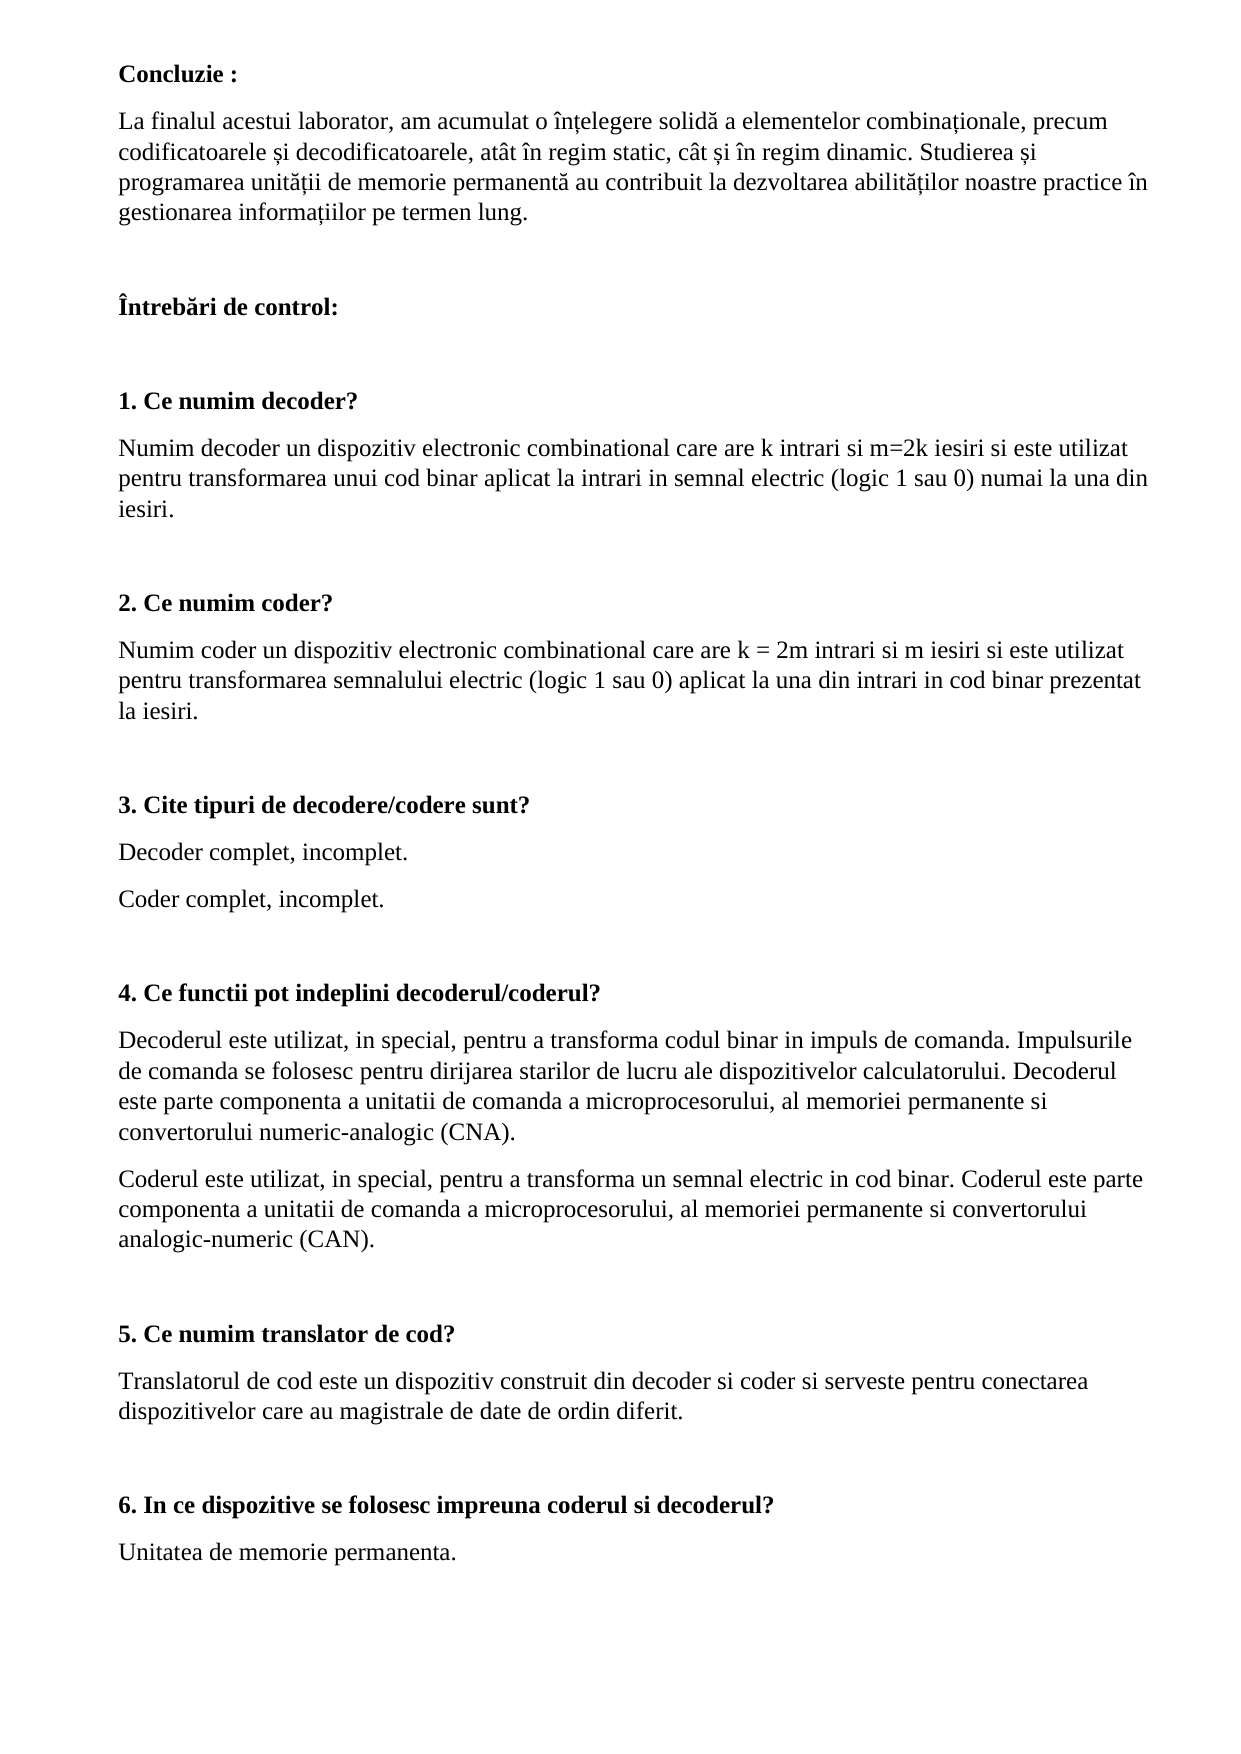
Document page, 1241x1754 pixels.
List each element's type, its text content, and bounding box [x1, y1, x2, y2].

text Unitatea de memorie permanenta. [118, 1537, 1152, 1566]
text 6. In ce dispozitive se folosesc impreuna coderul si decoderul? [118, 1490, 1152, 1519]
text 5. Ce numim translator de cod? [118, 1319, 1152, 1347]
text 3. Cite tipuri de decodere/codere sunt? [118, 790, 1152, 819]
text Translatorul de cod este un dispozitiv construit din decoder si coder si serveste pentru conectarea dispozitivelor care au magistrale de date de ordin diferit. [118, 1366, 1152, 1425]
text La finalul acestui laborator, am acumulat o înțelegere solidă a elementelor combinaționale, precum codificatoarele și decodificatoarele, atât în regim static, cât și în regim dinamic. Studierea și programarea unității de memorie permanentă au contribuit la dezvoltarea abilităților noastre practice în gestionarea informațiilor pe termen lung. [118, 106, 1152, 226]
text 2. Ce numim coder? [118, 588, 1152, 617]
text Decoderul este utilizat, in special, pentru a transforma codul binar in impuls de comanda. Impulsurile de comanda se folosesc pentru dirijarea starilor de lucru ale dispozitivelor calculatorului. Decoderul este parte componenta a unitatii de comanda a microprocesorului, al memoriei permanente si convertorului numeric-analogic (CNA). [118, 1025, 1152, 1145]
text 1. Ce numim decoder? [118, 386, 1152, 414]
text Coderul este utilizat, in special, pentru a transforma un semnal electric in cod binar. Coderul este parte componenta a unitatii de comanda a microprocesorului, al memoriei permanente si convertorului analogic-numeric (CAN). [118, 1164, 1152, 1253]
text Întrebări de control: [118, 292, 1152, 320]
text Coder complet, incomplet. [118, 884, 1152, 913]
text Numim coder un dispozitiv electronic combinational care are k = 2m intrari si m iesiri si este utilizat pentru transformarea semnalului electric (logic 1 sau 0) aplicat la una din intrari in cod binar prezentat la iesiri. [118, 635, 1152, 724]
text Concluzie : [118, 59, 1152, 88]
text Numim decoder un dispozitiv electronic combinational care are k intrari si m=2k iesiri si este utilizat pentru transformarea unui cod binar aplicat la intrari in semnal electric (logic 1 sau 0) numai la una din iesiri. [118, 433, 1152, 522]
text Decoder complet, incomplet. [118, 837, 1152, 866]
text 4. Ce functii pot indeplini decoderul/coderul? [118, 978, 1152, 1007]
